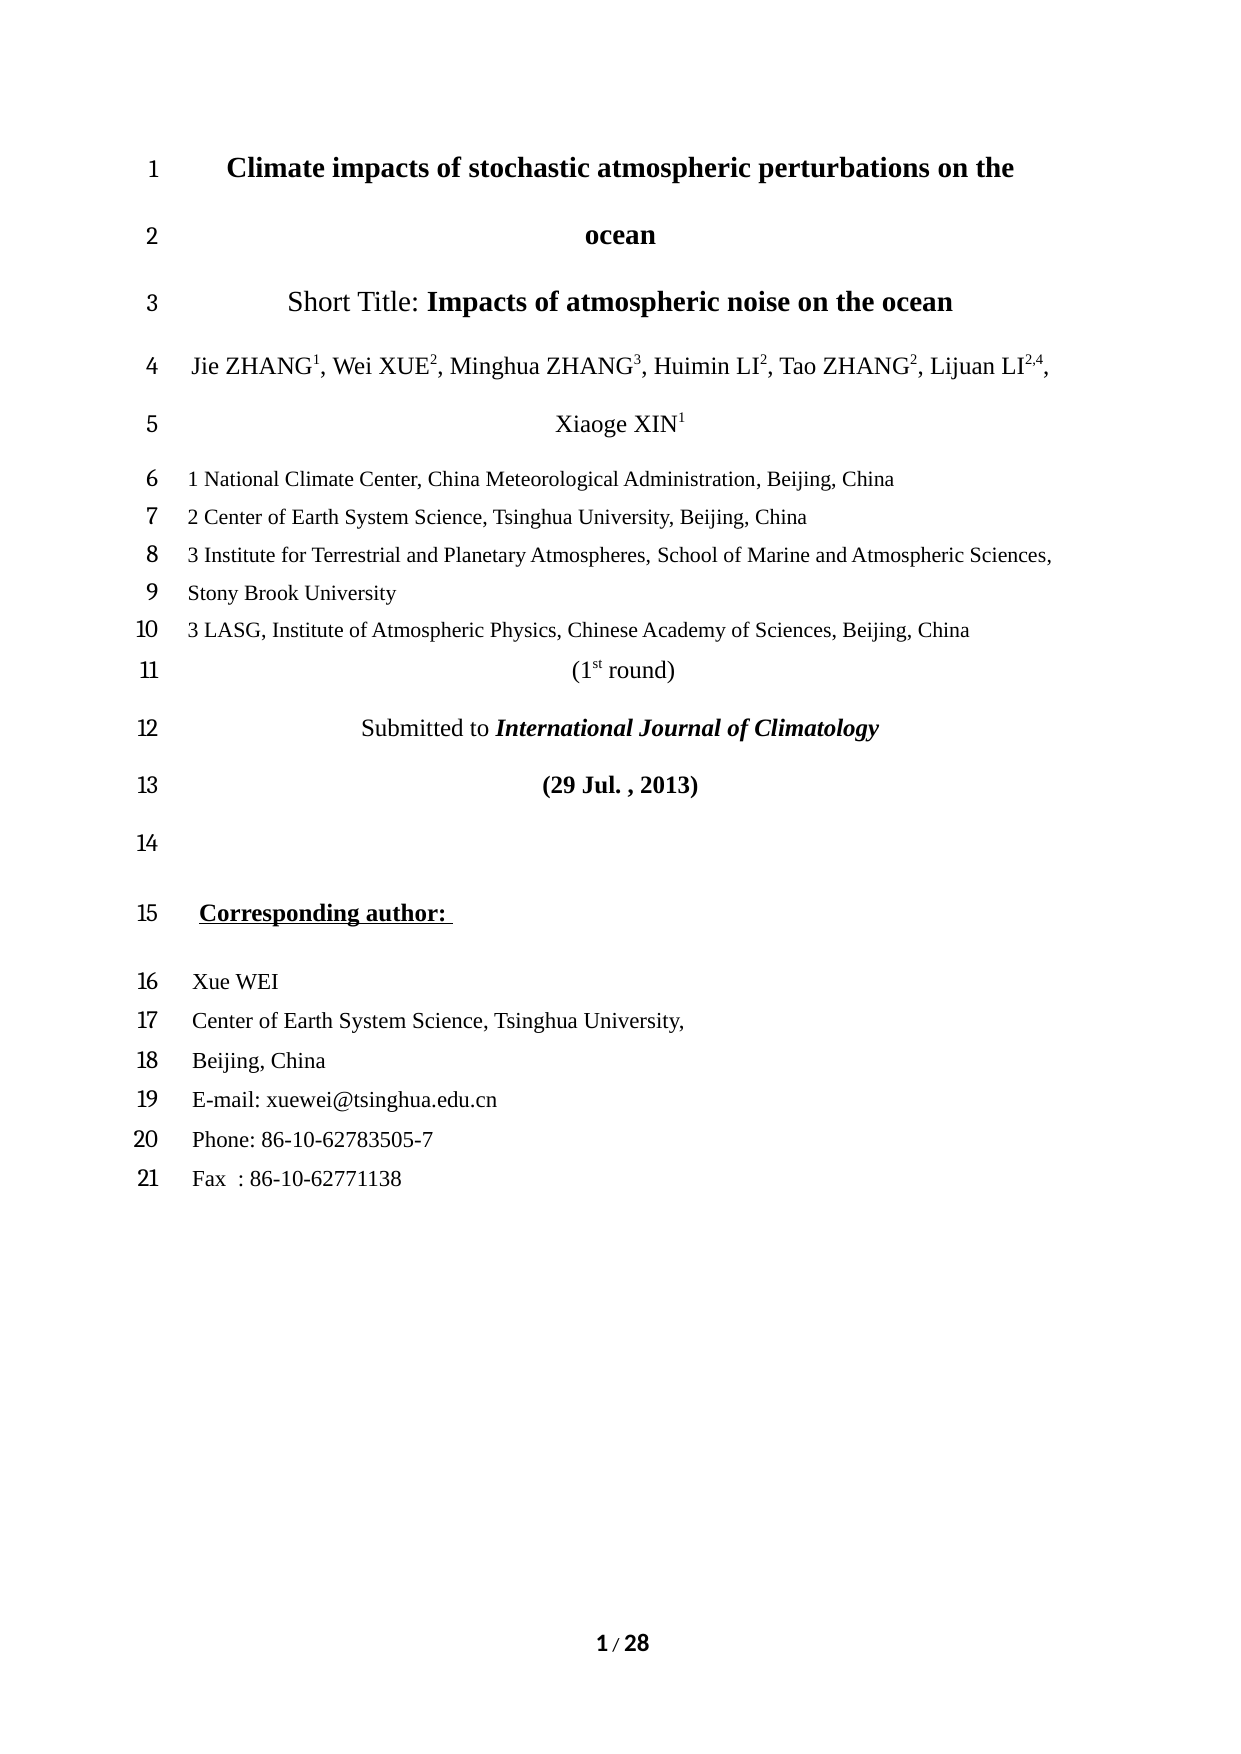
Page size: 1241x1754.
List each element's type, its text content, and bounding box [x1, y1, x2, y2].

text E-mail: xuewei@tsinghua.edu.cn [187, 1086, 1053, 1113]
text (1st round) [187, 655, 1053, 684]
text 1 National Climate Center, China Meteorological Administration, Beijing, China [187, 466, 1053, 491]
text Phone: 86-10-62783505-7 [187, 1126, 1053, 1152]
text Beijing, China [187, 1047, 1053, 1073]
text Submitted to International Journal of Climatology [187, 713, 1053, 742]
text 2 Center of Earth System Science, Tsinghua University, Beijing, China [187, 504, 1053, 529]
text Short Title: Impacts of atmospheric noise on the ocean [187, 284, 1053, 318]
text Center of Earth System Science, Tsinghua University, [187, 1007, 1053, 1034]
text Corresponding author: [199, 898, 1053, 927]
text (29 Jul. , 2013) [187, 770, 1053, 799]
text 3 LASG, Institute of Atmospheric Physics, Chinese Academy of Sciences, Beijing, China [187, 617, 1053, 643]
text Jie ZHANG1, Wei XUE2, Minghua ZHANG3, Huimin LI2, Tao ZHANG2, Lijuan LI2,4, Xiaoge XIN1 [187, 351, 1053, 437]
text 3 Institute for Terrestrial and Planetary Atmospheres, School of Marine and Atmospheric Sciences, Stony Brook University [187, 542, 1053, 605]
text Xue WEI [187, 968, 1053, 994]
text Climate impacts of stochastic atmospheric perturbations on the ocean [187, 150, 1053, 251]
text Fax : 86-10-62771138 [187, 1165, 1053, 1192]
